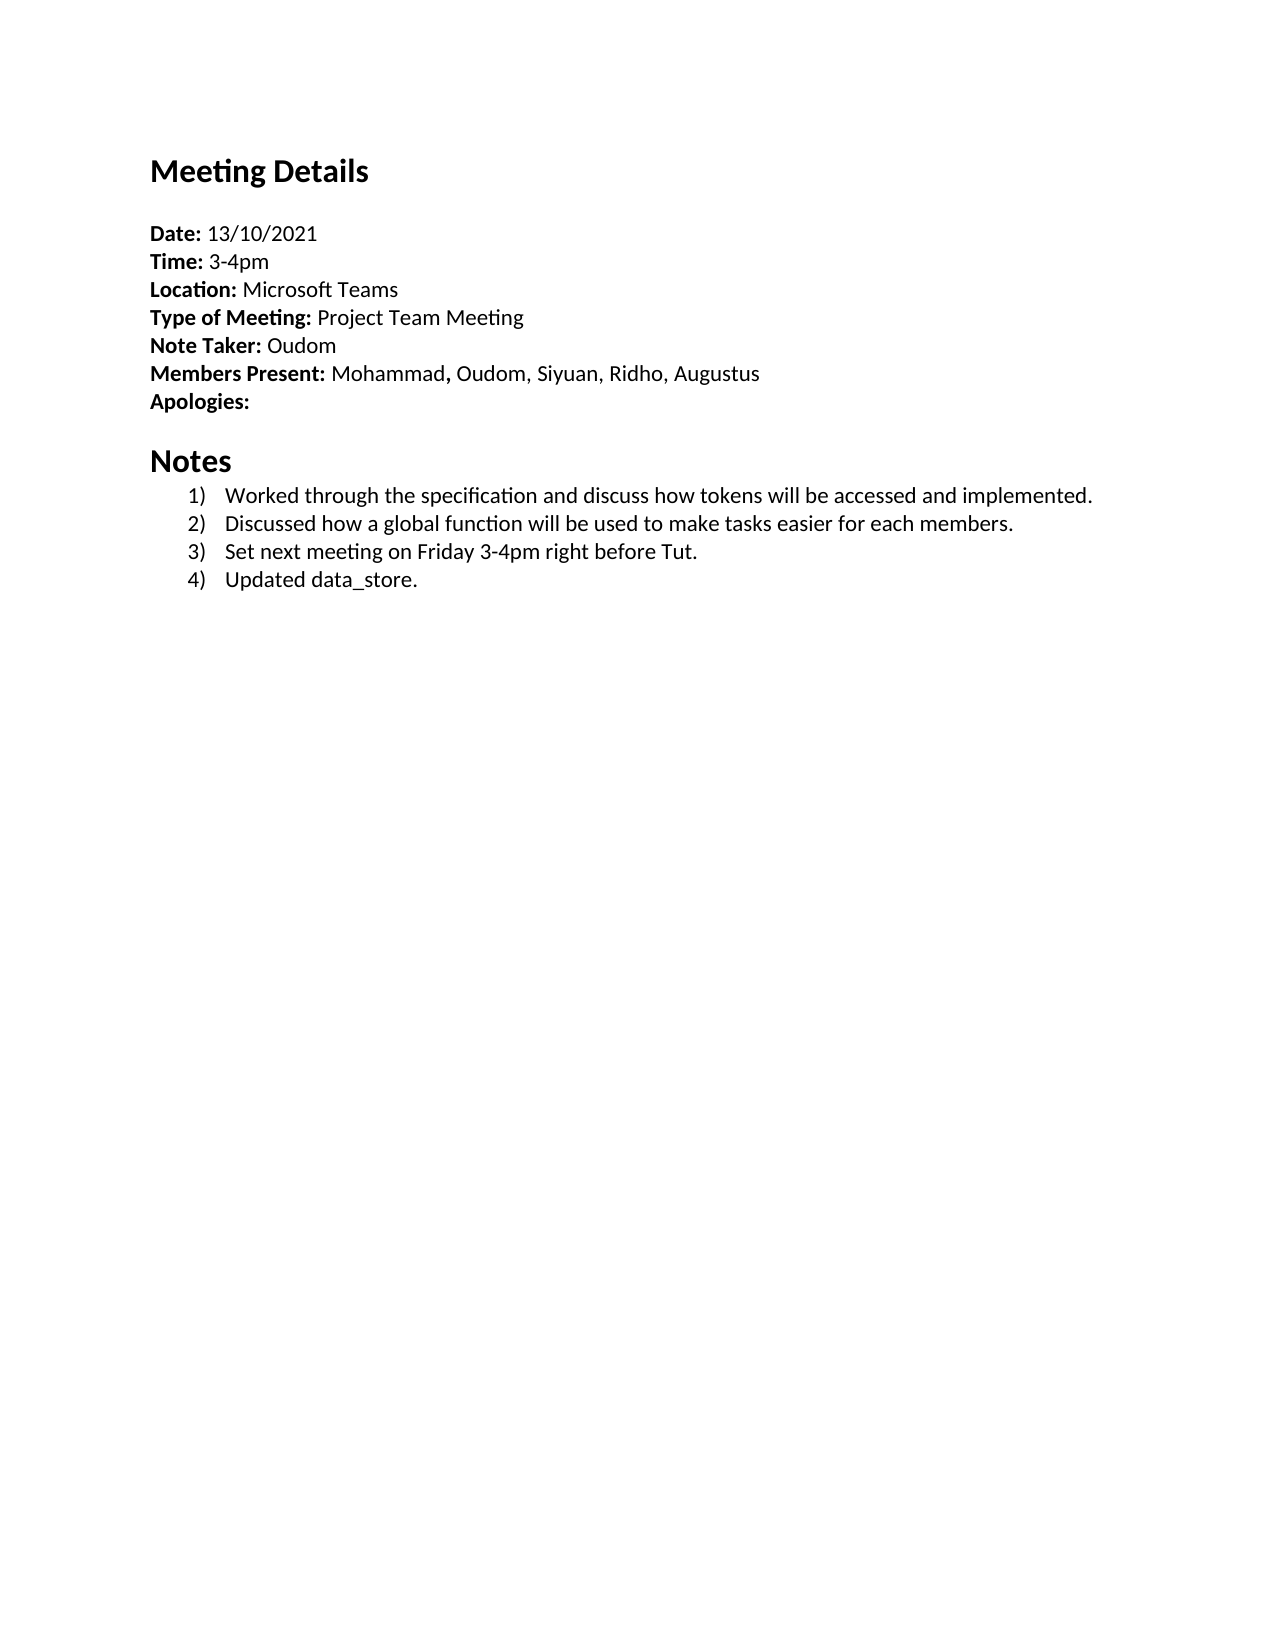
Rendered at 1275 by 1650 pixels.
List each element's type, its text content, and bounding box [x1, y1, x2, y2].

text Meeting Details [150, 150, 1125, 191]
text Notes [150, 440, 1125, 481]
list Discussed how a global function will be used to make tasks easier for each members. [187, 509, 1125, 537]
text Apologies: [150, 387, 1125, 415]
list Set next meeting on Friday 3-4pm right before Tut. [187, 537, 1125, 565]
list Updated data_store. [187, 565, 1125, 593]
text Note Taker: Oudom [150, 331, 1125, 359]
text Members Present: Mohammad, Oudom, Siyuan, Ridho, Augustus [150, 359, 1125, 387]
list Worked through the specification and discuss how tokens will be accessed and implemented. [187, 481, 1125, 509]
text Time: 3-4pm [150, 247, 1125, 275]
text Date: 13/10/2021 [150, 219, 1125, 247]
text Type of Meeting: Project Team Meeting [150, 303, 1125, 331]
text Location: Microsoft Teams [150, 275, 1125, 303]
